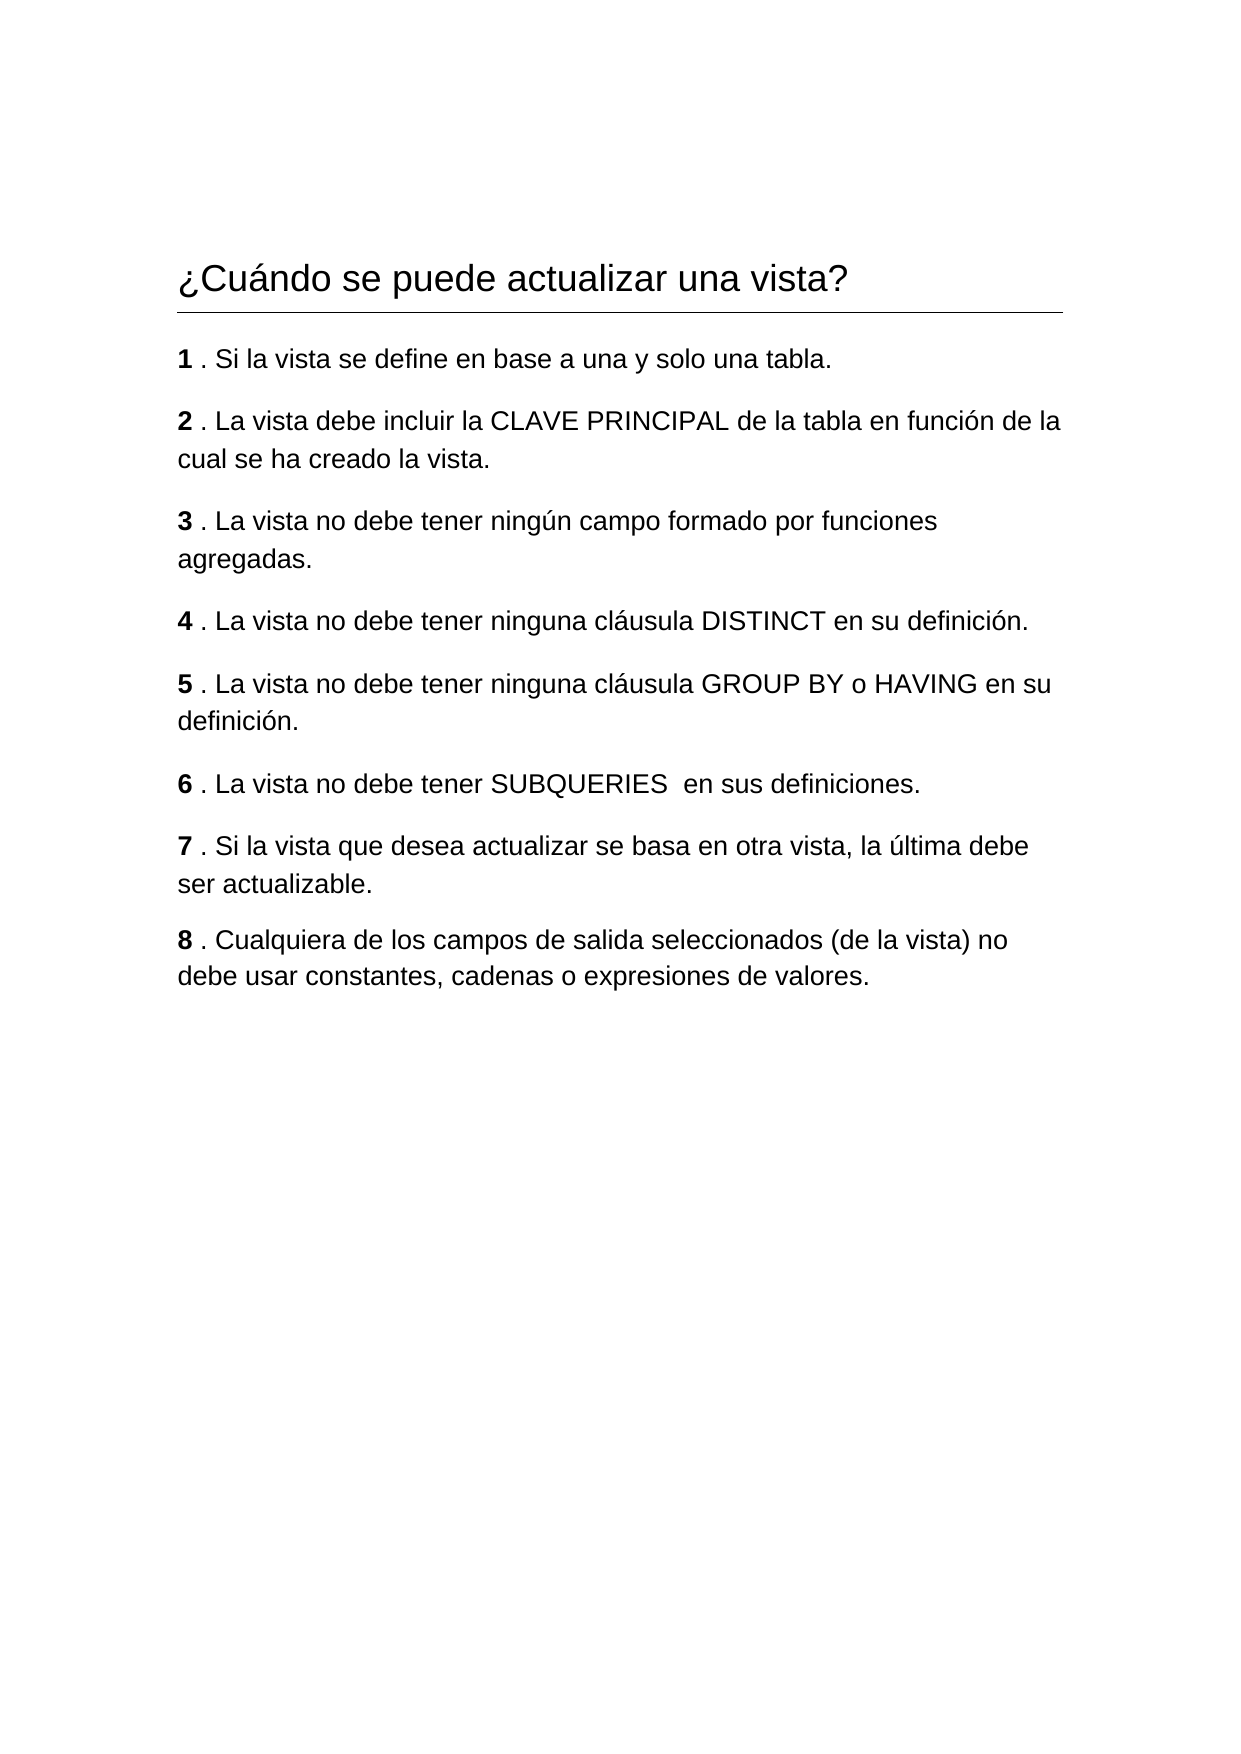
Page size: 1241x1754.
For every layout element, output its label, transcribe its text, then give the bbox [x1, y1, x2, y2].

text 8 . Cualquiera de los campos de salida seleccionados (de la vista) no debe usar constantes, cadenas o expresiones de valores. [177, 924, 1063, 991]
text 2 . La vista debe incluir la CLAVE PRINCIPAL de la tabla en función de la cual se ha creado la vista. [177, 399, 1063, 474]
text 5 . La vista no debe tener ninguna cláusula GROUP BY o HAVING en su definición. [177, 662, 1063, 737]
text 6 . La vista no debe tener SUBQUERIES en sus definiciones. [177, 762, 1063, 799]
text 4 . La vista no debe tener ninguna cláusula DISTINCT en su definición. [177, 599, 1063, 637]
text 1 . Si la vista se define en base a una y solo una tabla. [177, 337, 1063, 374]
text ¿Cuándo se puede actualizar una vista? [177, 224, 1063, 312]
text 7 . Si la vista que desea actualizar se basa en otra vista, la última debe ser actualizable. [177, 824, 1063, 899]
text 3 . La vista no debe tener ningún campo formado por funciones agregadas. [177, 499, 1063, 574]
